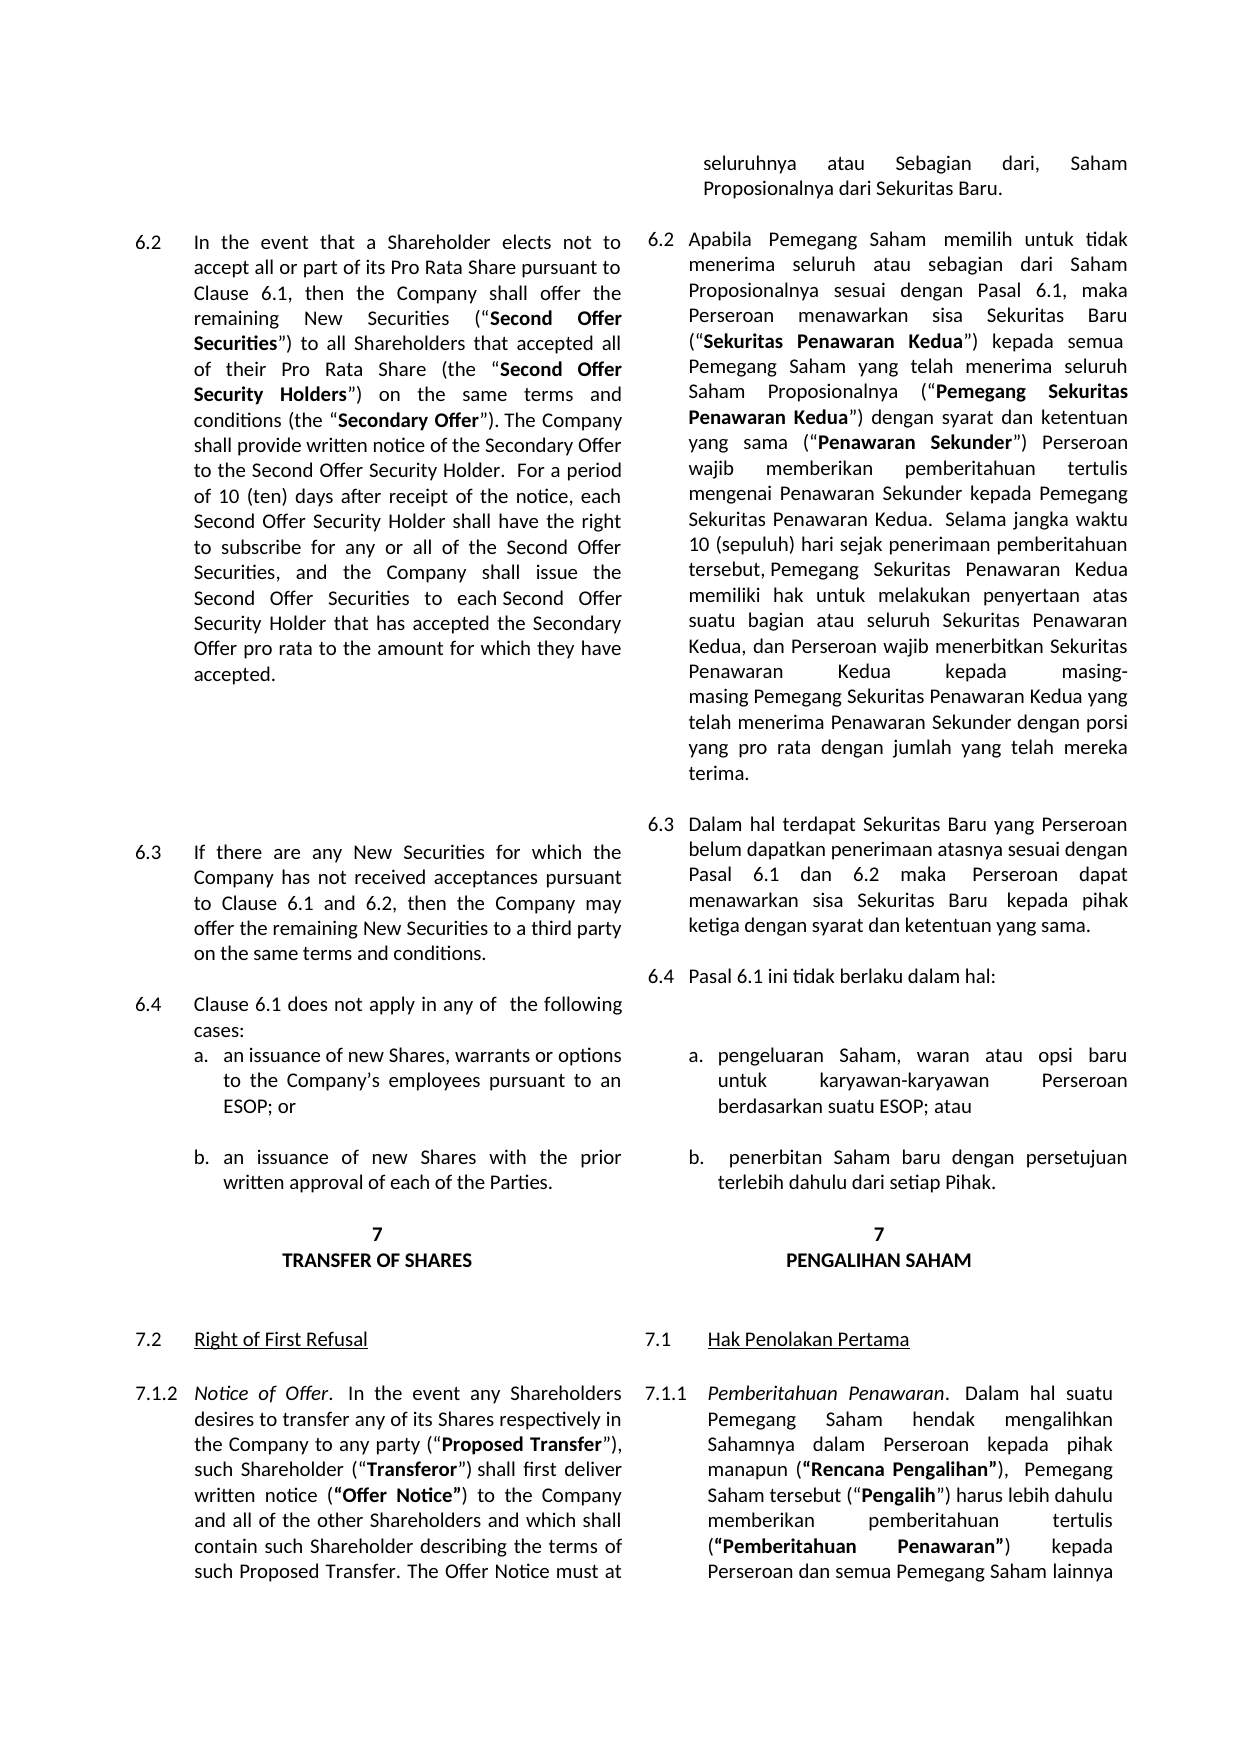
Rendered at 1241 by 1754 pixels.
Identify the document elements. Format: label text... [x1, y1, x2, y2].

table_cell pengeluaran Saham, waran atau opsi baru untuk karyawan-karyawan Perseroan berdasarkan suatu ESOP; atau penerbitan Saham baru dengan persetujuan terlebih dahulu dari setiap Pihak. [633, 1042, 1139, 1195]
table_cell 7 TRANSFER OF SHARES [121, 1195, 633, 1325]
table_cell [120, 150, 633, 1042]
table_cell an issuance of new Shares, warrants or options to the Company’s employees pursuant to an ESOP; or an issuance of new Shares with the prior written approval of each of the Parties. [120, 1042, 633, 1195]
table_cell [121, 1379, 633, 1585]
table_cell Right of First Refusal [121, 1325, 633, 1379]
table_cell Hak Penolakan Pertama [633, 1325, 1124, 1379]
table_cell 7 PENGALIHAN SAHAM [633, 1195, 1124, 1325]
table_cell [633, 150, 1139, 1042]
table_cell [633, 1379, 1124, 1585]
